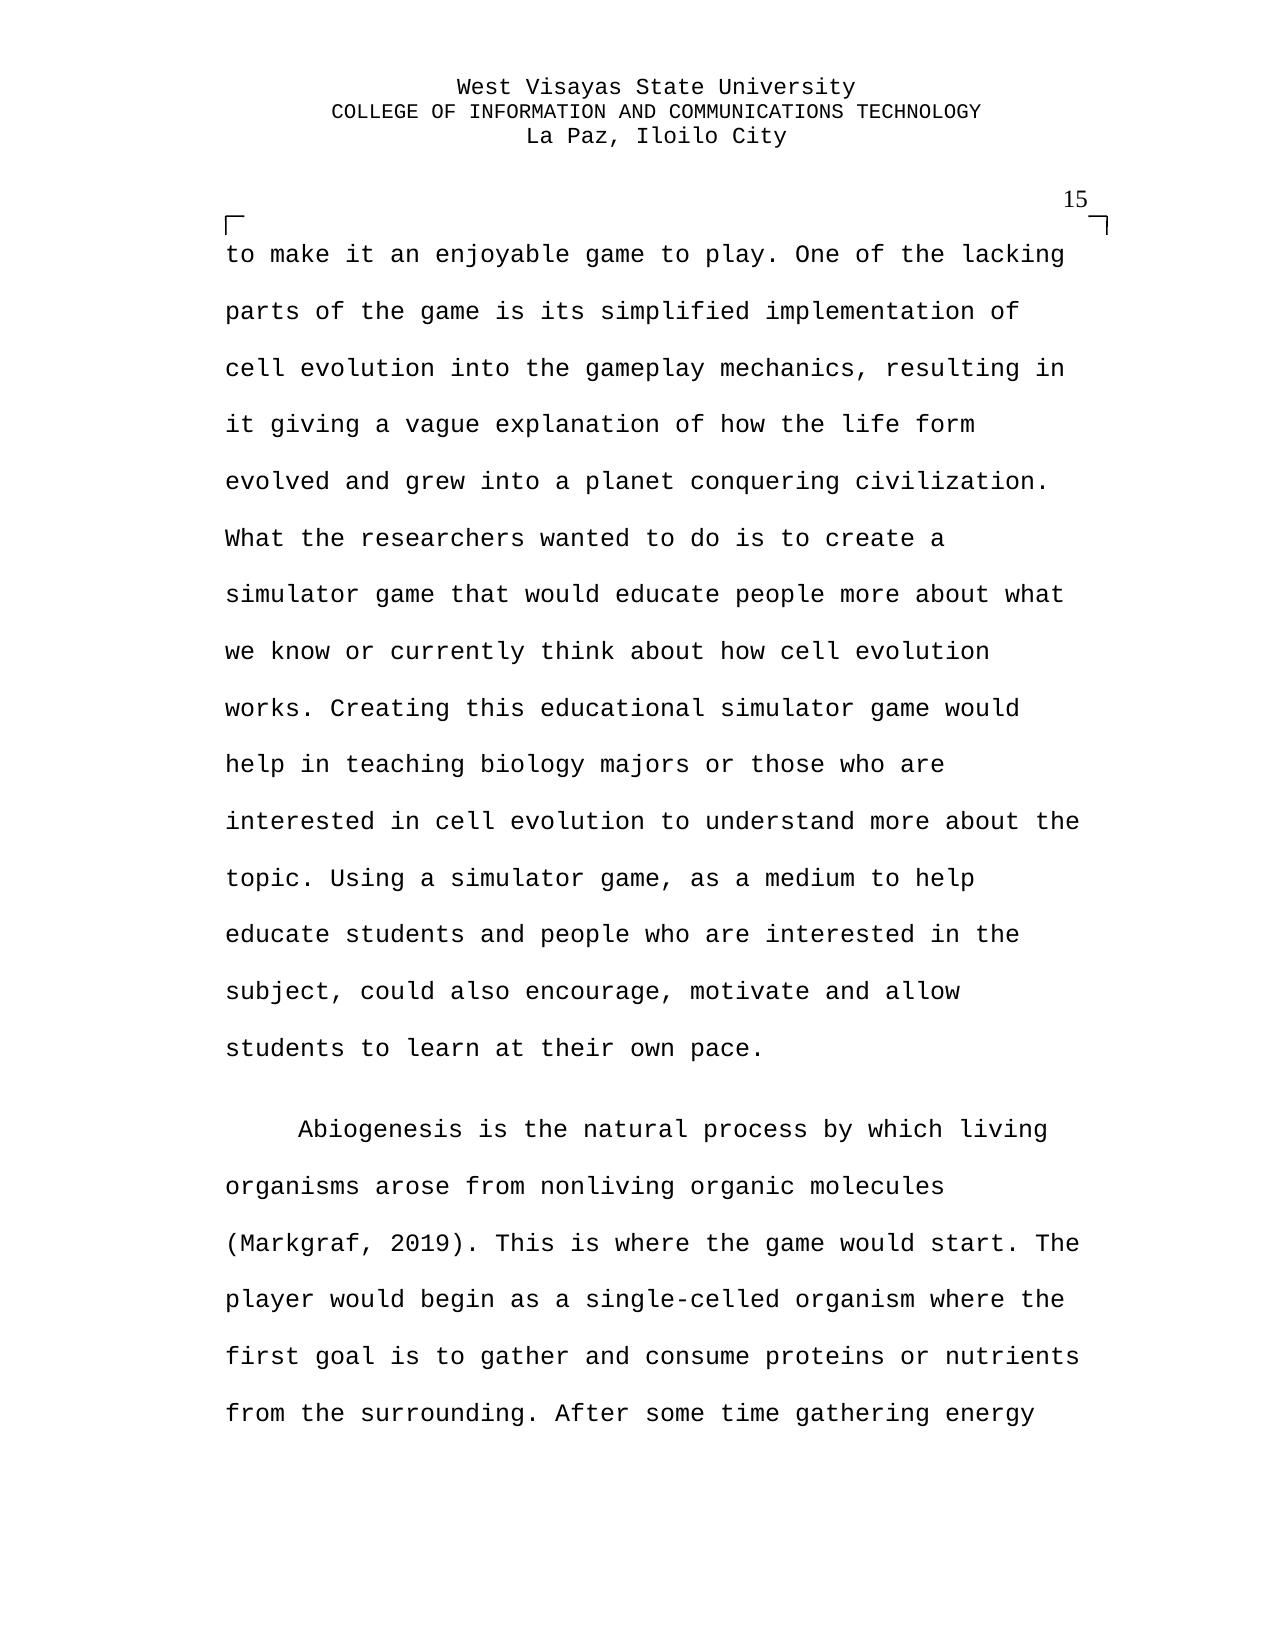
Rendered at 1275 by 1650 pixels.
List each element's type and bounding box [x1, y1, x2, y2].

text [225, 242, 1087, 1064]
text [225, 1117, 1087, 1429]
